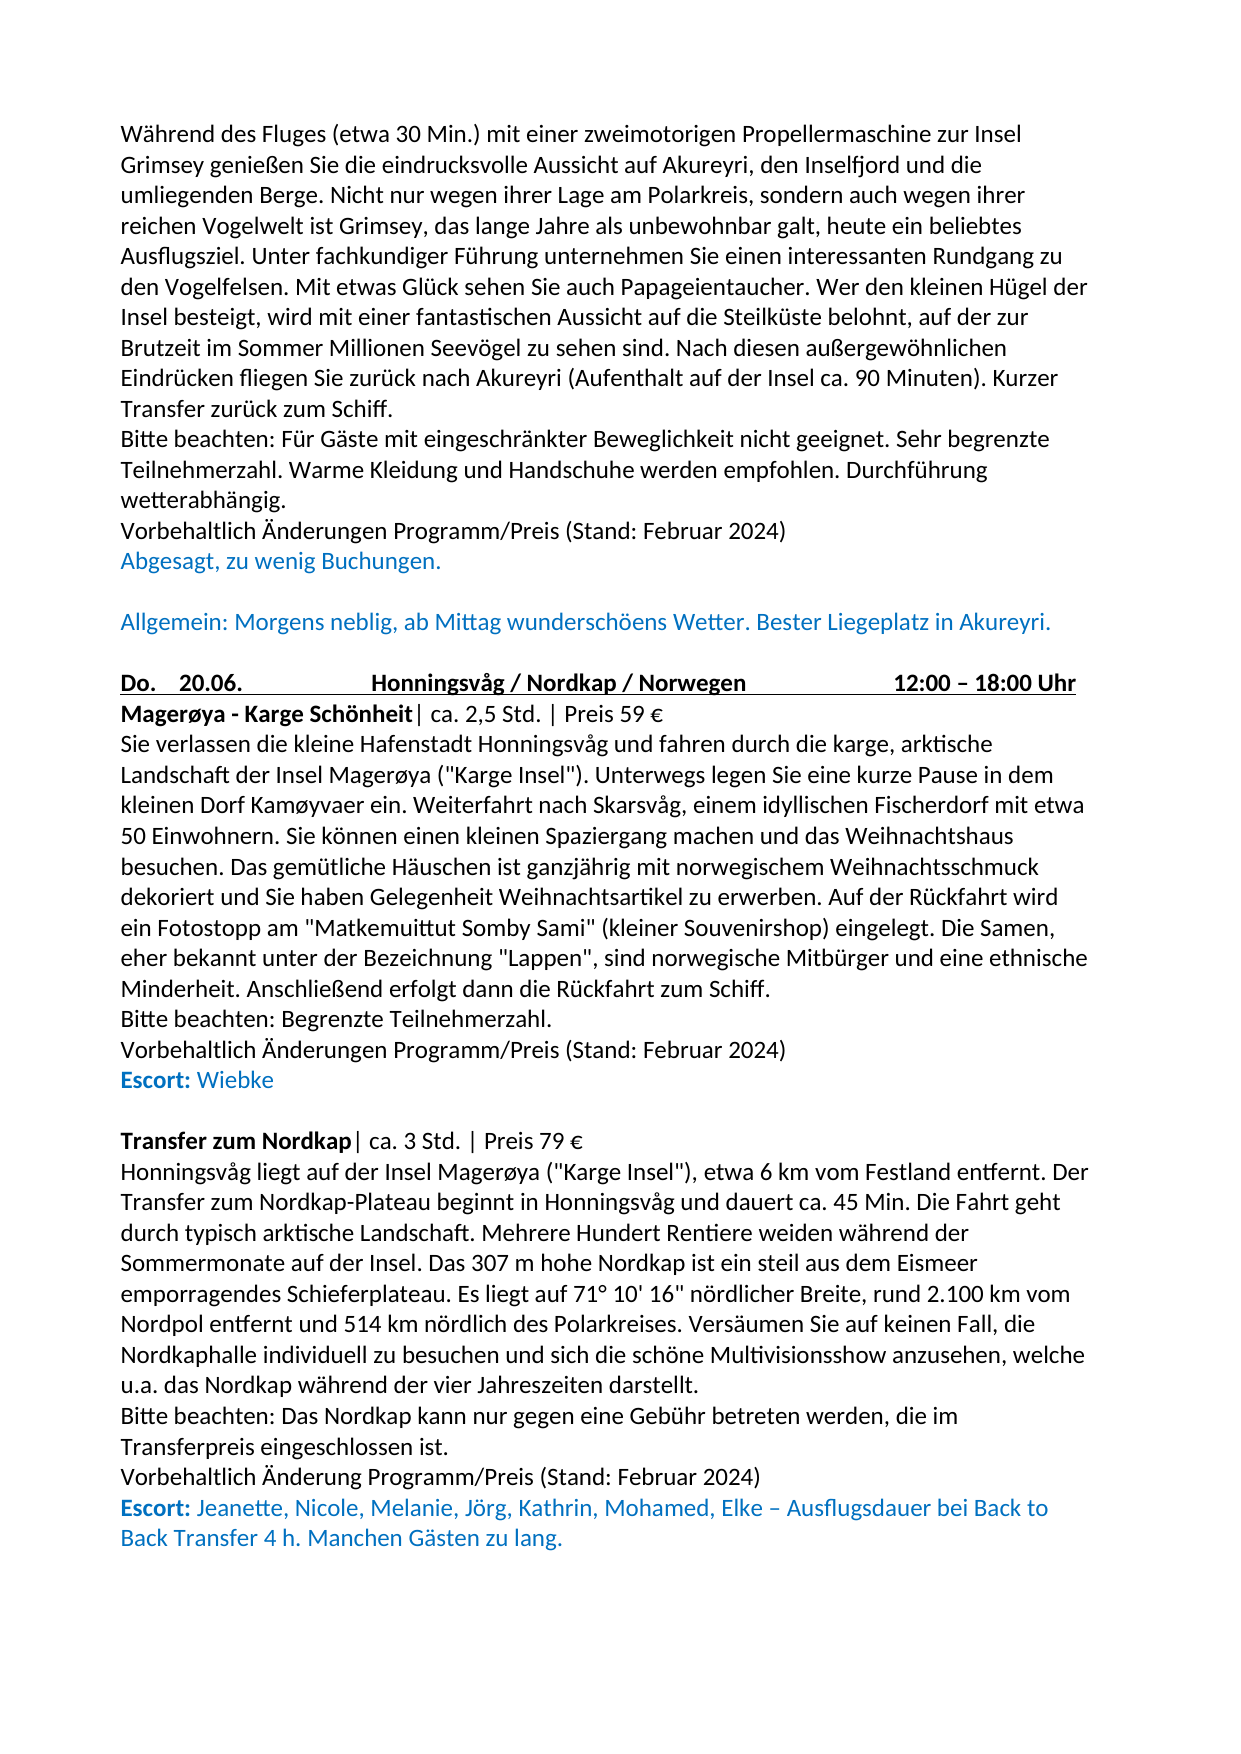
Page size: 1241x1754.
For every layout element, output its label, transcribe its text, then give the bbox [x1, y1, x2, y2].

text Escort: Jeanette, Nicole, Melanie, Jörg, Kathrin, Mohamed, Elke – Ausflugsdauer bei Back to Back Transfer 4 h. Manchen Gästen zu lang. [120, 1492, 1090, 1553]
text Vorbehaltlich Änderungen Programm/Preis (Stand: Februar 2024) [120, 515, 1090, 546]
text Transfer zum Nordkap| ca. 3 Std. | Preis 79 € [120, 1125, 1090, 1156]
text Do. 20.06. Honningsvåg / Nordkap / Norwegen 12:00 – 18:00 Uhr [120, 668, 1090, 698]
text Honningsvåg liegt auf der Insel Magerøya ("Karge Insel"), etwa 6 km vom Festland entfernt. Der Transfer zum Nordkap-Plateau beginnt in Honningsvåg und dauert ca. 45 Min. Die Fahrt geht durch typisch arktische Landschaft. Mehrere Hundert Rentiere weiden während der Sommermonate auf der Insel. Das 307 m hohe Nordkap ist ein steil aus dem Eismeer emporragendes Schieferplateau. Es liegt auf 71° 10' 16" nördlicher Breite, rund 2.100 km vom Nordpol entfernt und 514 km nördlich des Polarkreises. Versäumen Sie auf keinen Fall, die Nordkaphalle individuell zu besuchen und sich die schöne Multivisionsshow anzusehen, welche u.a. das Nordkap während der vier Jahreszeiten darstellt. [120, 1156, 1090, 1400]
text Während des Fluges (etwa 30 Min.) mit einer zweimotorigen Propellermaschine zur Insel Grimsey genießen Sie die eindrucksvolle Aussicht auf Akureyri, den Inselfjord und die umliegenden Berge. Nicht nur wegen ihrer Lage am Polarkreis, sondern auch wegen ihrer reichen Vogelwelt ist Grimsey, das lange Jahre als unbewohnbar galt, heute ein beliebtes Ausflugsziel. Unter fachkundiger Führung unternehmen Sie einen interessanten Rundgang zu den Vogelfelsen. Mit etwas Glück sehen Sie auch Papageientaucher. Wer den kleinen Hügel der Insel besteigt, wird mit einer fantastischen Aussicht auf die Steilküste belohnt, auf der zur Brutzeit im Sommer Millionen Seevögel zu sehen sind. Nach diesen außergewöhnlichen Eindrücken fliegen Sie zurück nach Akureyri (Aufenthalt auf der Insel ca. 90 Minuten). Kurzer Transfer zurück zum Schiff. [120, 118, 1090, 423]
text Bitte beachten: Für Gäste mit eingeschränkter Beweglichkeit nicht geeignet. Sehr begrenzte Teilnehmerzahl. Warme Kleidung und Handschuhe werden empfohlen. Durchführung wetterabhängig. [120, 423, 1090, 515]
text Vorbehaltlich Änderung Programm/Preis (Stand: Februar 2024) [120, 1461, 1090, 1492]
text Magerøya - Karge Schönheit| ca. 2,5 Std. | Preis 59 € [120, 698, 1090, 729]
text Escort: Wiebke [120, 1064, 1090, 1095]
text Allgemein: Morgens neblig, ab Mittag wunderschöens Wetter. Bester Liegeplatz in Akureyri. [120, 607, 1090, 637]
text Abgesagt, zu wenig Buchungen. [120, 546, 1090, 576]
text Bitte beachten: Das Nordkap kann nur gegen eine Gebühr betreten werden, die im Transferpreis eingeschlossen ist. [120, 1400, 1090, 1461]
text Sie verlassen die kleine Hafenstadt Honningsvåg und fahren durch die karge, arktische Landschaft der Insel Magerøya ("Karge Insel"). Unterwegs legen Sie eine kurze Pause in dem kleinen Dorf Kamøyvaer ein. Weiterfahrt nach Skarsvåg, einem idyllischen Fischerdorf mit etwa 50 Einwohnern. Sie können einen kleinen Spaziergang machen und das Weihnachtshaus besuchen. Das gemütliche Häuschen ist ganzjährig mit norwegischem Weihnachtsschmuck dekoriert und Sie haben Gelegenheit Weihnachtsartikel zu erwerben. Auf der Rückfahrt wird ein Fotostopp am "Matkemuittut Somby Sami" (kleiner Souvenirshop) eingelegt. Die Samen, eher bekannt unter der Bezeichnung "Lappen", sind norwegische Mitbürger und eine ethnische Minderheit. Anschließend erfolgt dann die Rückfahrt zum Schiff. [120, 729, 1090, 1003]
text Bitte beachten: Begrenzte Teilnehmerzahl. [120, 1003, 1090, 1034]
text Vorbehaltlich Änderungen Programm/Preis (Stand: Februar 2024) [120, 1034, 1090, 1064]
